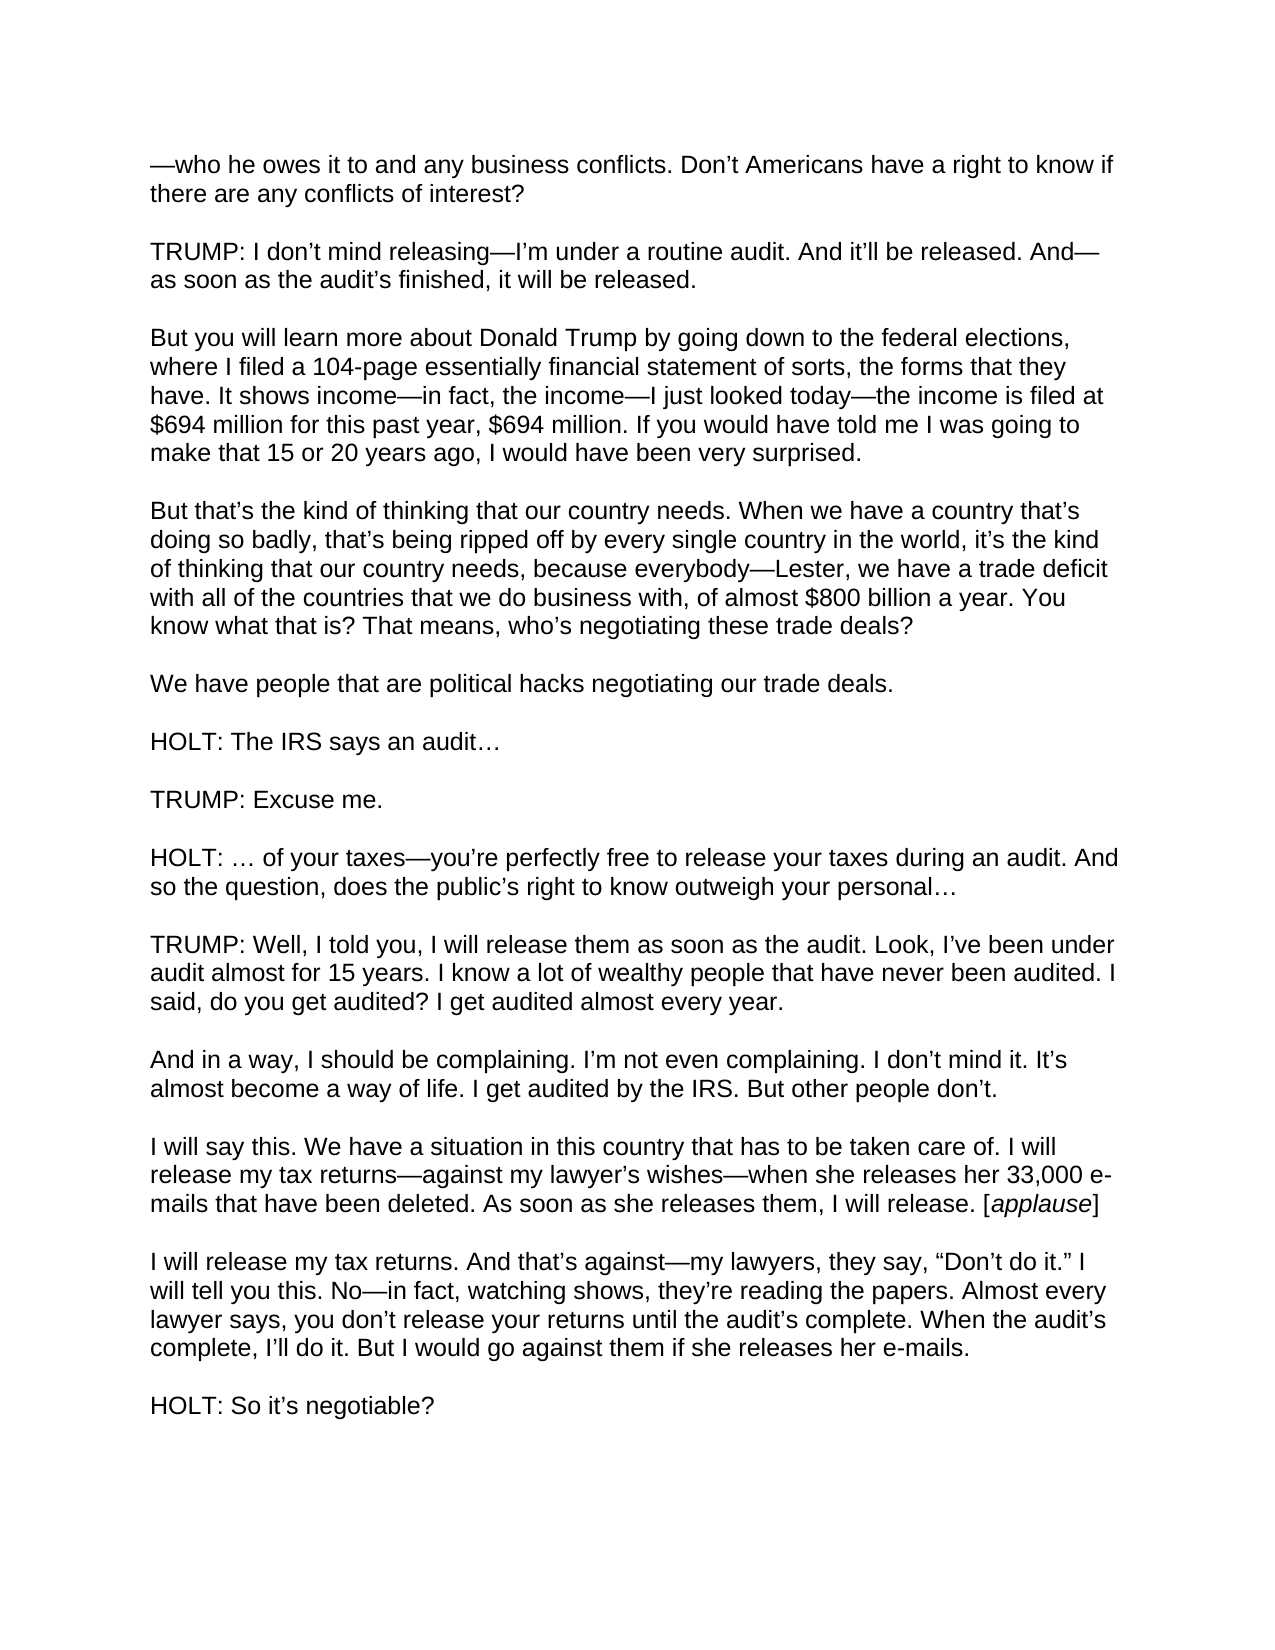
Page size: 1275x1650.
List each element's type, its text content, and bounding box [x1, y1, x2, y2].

text HOLT: The IRS says an audit… [150, 727, 1125, 756]
text But you will learn more about Donald Trump by going down to the federal elections, where I filed a 104-page essentially financial statement of sorts, the forms that they have. It shows income—in fact, the income—I just looked today—the income is filed at $694 million for this past year, $694 million. If you would have told me I was going to make that 15 or 20 years ago, I would have been very surprised. [150, 323, 1125, 467]
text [150, 150, 1125, 207]
text And in a way, I should be complaining. I’m not even complaining. I don’t mind it. It’s almost become a way of life. I get audited by the IRS. But other people don’t. [150, 1045, 1125, 1102]
text HOLT: … of your taxes—you’re perfectly free to release your taxes during an audit. And so the question, does the public’s right to know outweigh your personal… [150, 843, 1125, 900]
text I will say this. We have a situation in this country that has to be taken care of. I will release my tax returns—against my lawyer’s wishes—when she releases her 33,000 e-mails that have been deleted. As soon as she releases them, I will release. [applause] [150, 1132, 1125, 1218]
text We have people that are political hacks negotiating our trade deals. [150, 669, 1125, 698]
text TRUMP: Well, I told you, I will release them as soon as the audit. Look, I’ve been under audit almost for 15 years. I know a lot of wealthy people that have never been audited. I said, do you get audited? I get audited almost every year. [150, 929, 1125, 1016]
text But that’s the kind of thinking that our country needs. When we have a country that’s doing so badly, that’s being ripped off by every single country in the world, it’s the kind of thinking that our country needs, because everybody—Lester, we have a trade deficit with all of the countries that we do business with, of almost $800 billion a year. You know what that is? That means, who’s negotiating these trade deals? [150, 496, 1125, 640]
text TRUMP: Excuse me. [150, 785, 1125, 814]
text I will release my tax returns. And that’s against—my lawyers, they say, “Don’t do it.” I will tell you this. No—in fact, watching shows, they’re reading the papers. Almost every lawyer says, you don’t release your returns until the audit’s complete. When the audit’s complete, I’ll do it. But I would go against them if she releases her e-mails. [150, 1247, 1125, 1362]
text TRUMP: I don’t mind releasing—I’m under a routine audit. And it’ll be released. And—as soon as the audit’s finished, it will be released. [150, 237, 1125, 294]
text HOLT: So it’s negotiable? [150, 1391, 1125, 1420]
